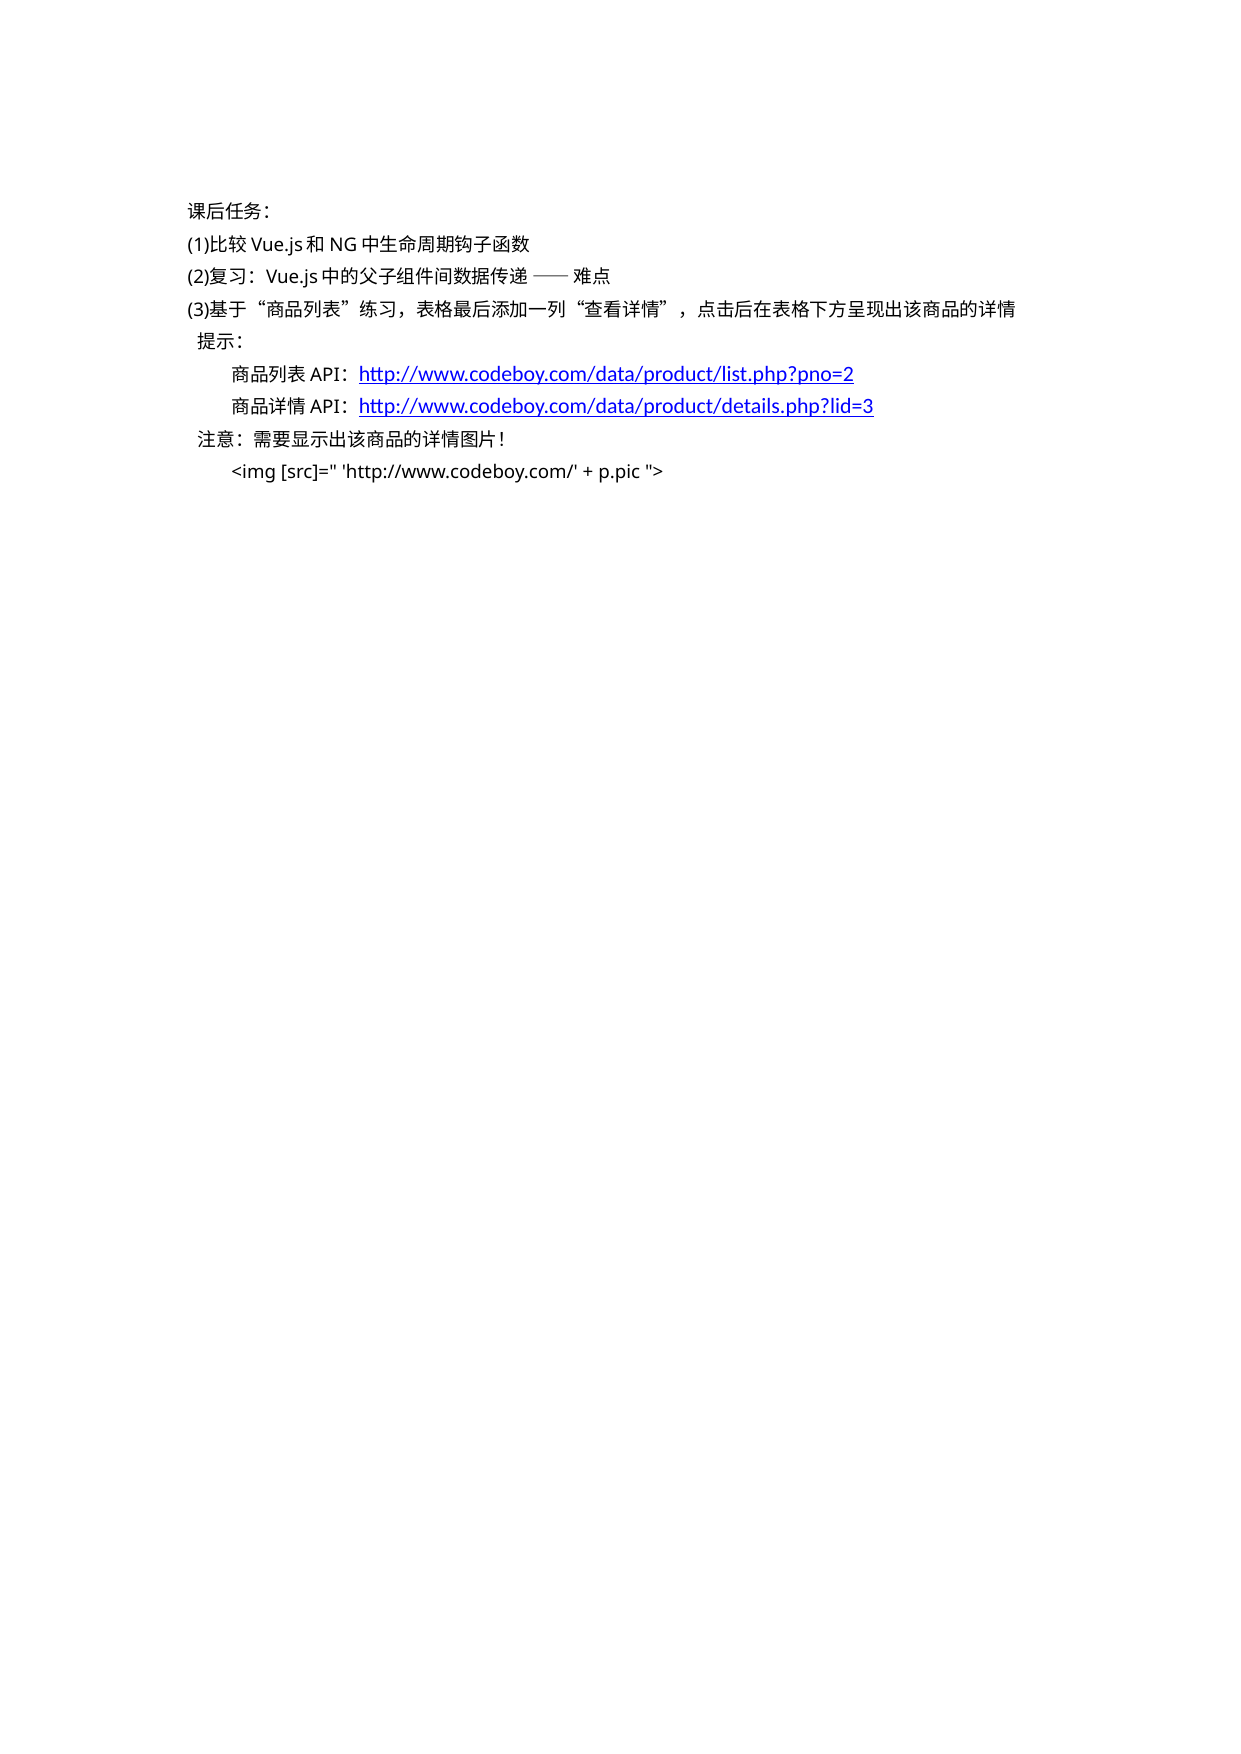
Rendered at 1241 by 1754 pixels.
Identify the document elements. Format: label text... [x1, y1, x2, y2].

text 课后任务： [187, 194, 1053, 227]
text (3)基于“商品列表”练习，表格最后添加一列“查看详情”，点击后在表格下方呈现出该商品的详情 [187, 292, 1053, 324]
text (2)复习：Vue.js中的父子组件间数据传递 —— 难点 [187, 259, 1053, 292]
text (1)比较Vue.js和NG中生命周期钩子函数 [187, 227, 1053, 259]
text 商品列表API：http://www.codeboy.com/data/product/list.php?pno=2 [187, 357, 1053, 389]
text <img [src]=" 'http://www.codeboy.com/' + p.pic "> [187, 454, 1053, 487]
text 注意：需要显示出该商品的详情图片！ [187, 422, 1053, 454]
text 商品详情API：http://www.codeboy.com/data/product/details.php?lid=3 [187, 389, 1053, 422]
text 提示： [187, 324, 1053, 357]
